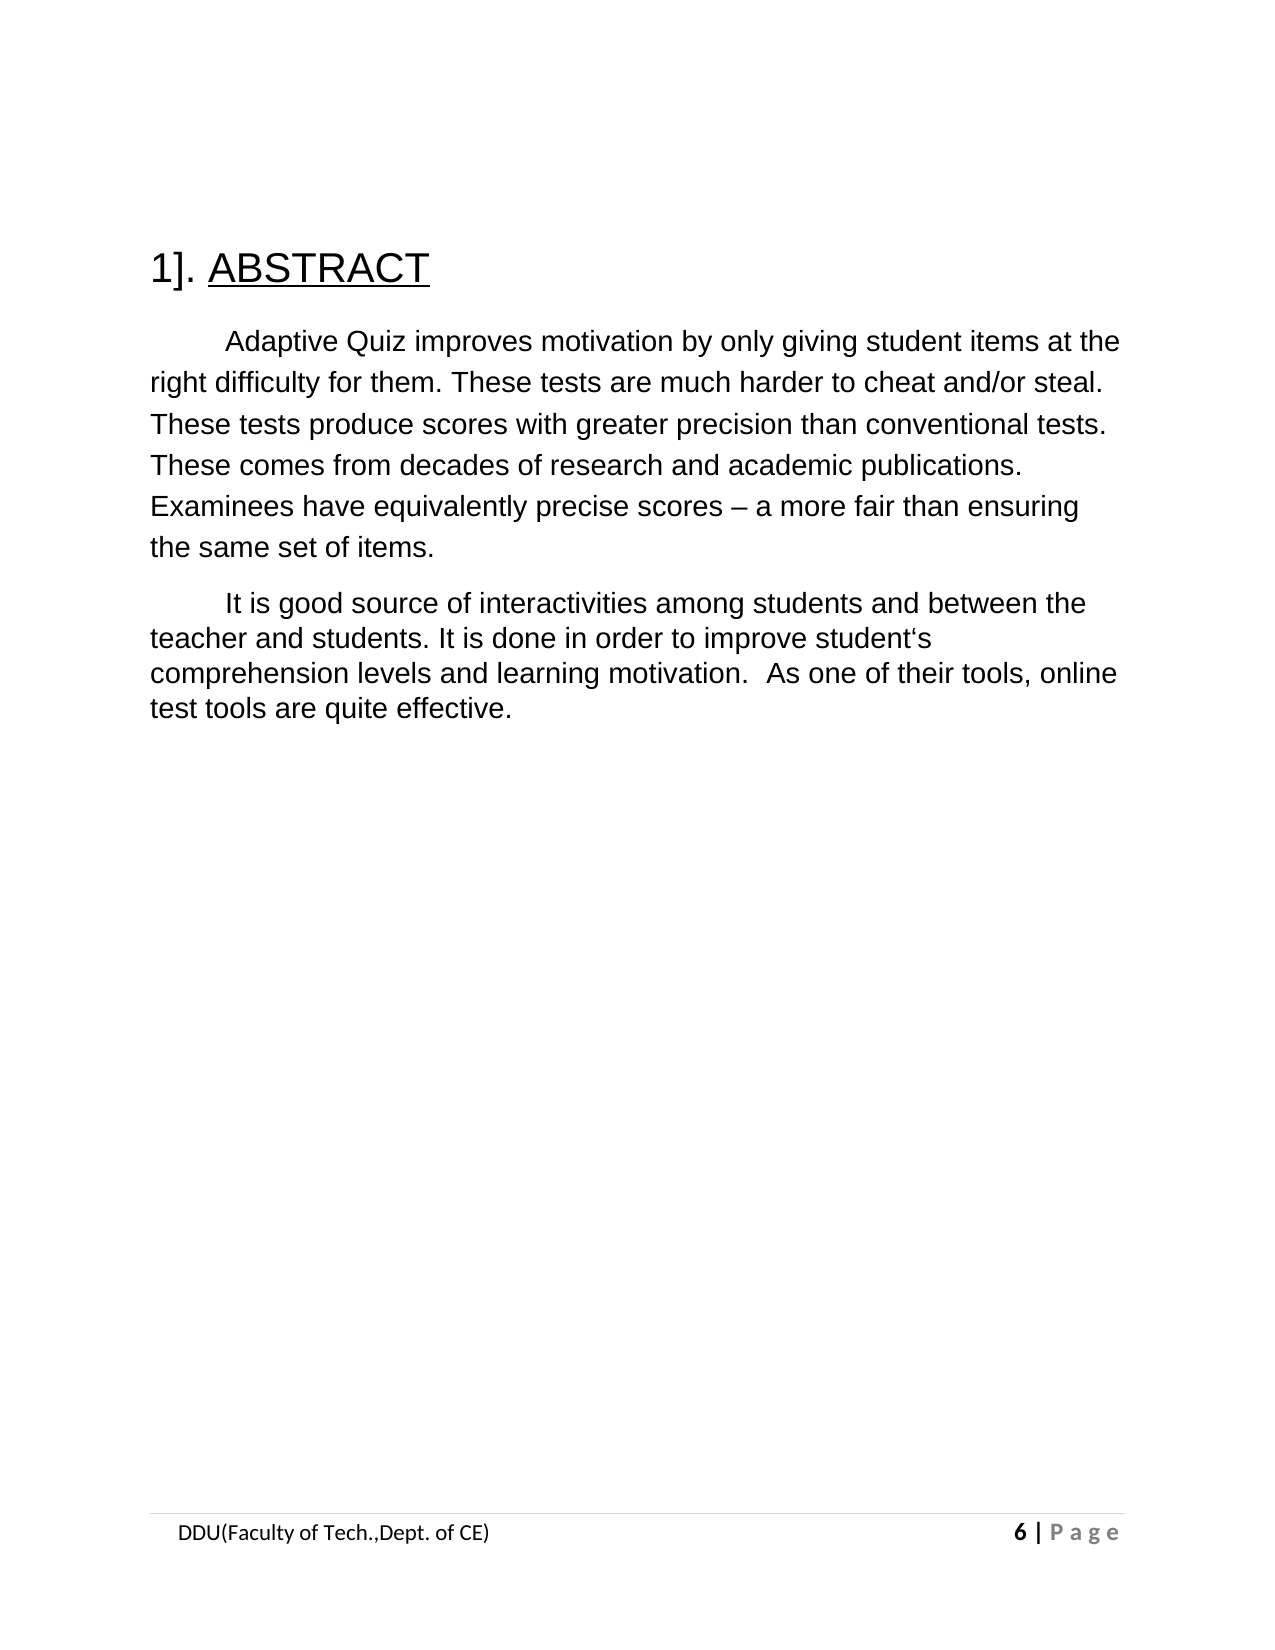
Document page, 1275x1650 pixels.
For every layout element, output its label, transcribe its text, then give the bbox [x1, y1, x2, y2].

text Adaptive Quiz improves motivation by only giving student items at the right difficulty for them. These tests are much harder to cheat and/or steal. These tests produce scores with greater precision than conventional tests. These comes from decades of research and academic publications. Examinees have equivalently precise scores – a more fair than ensuring the same set of items. [150, 316, 1125, 564]
text It is good source of interactivities among students and between the teacher and students. It is done in order to improve student‘s comprehension levels and learning motivation. As one of their tools, online test tools are quite effective. [150, 585, 1125, 724]
text 1]. ABSTRACT [150, 243, 1125, 291]
